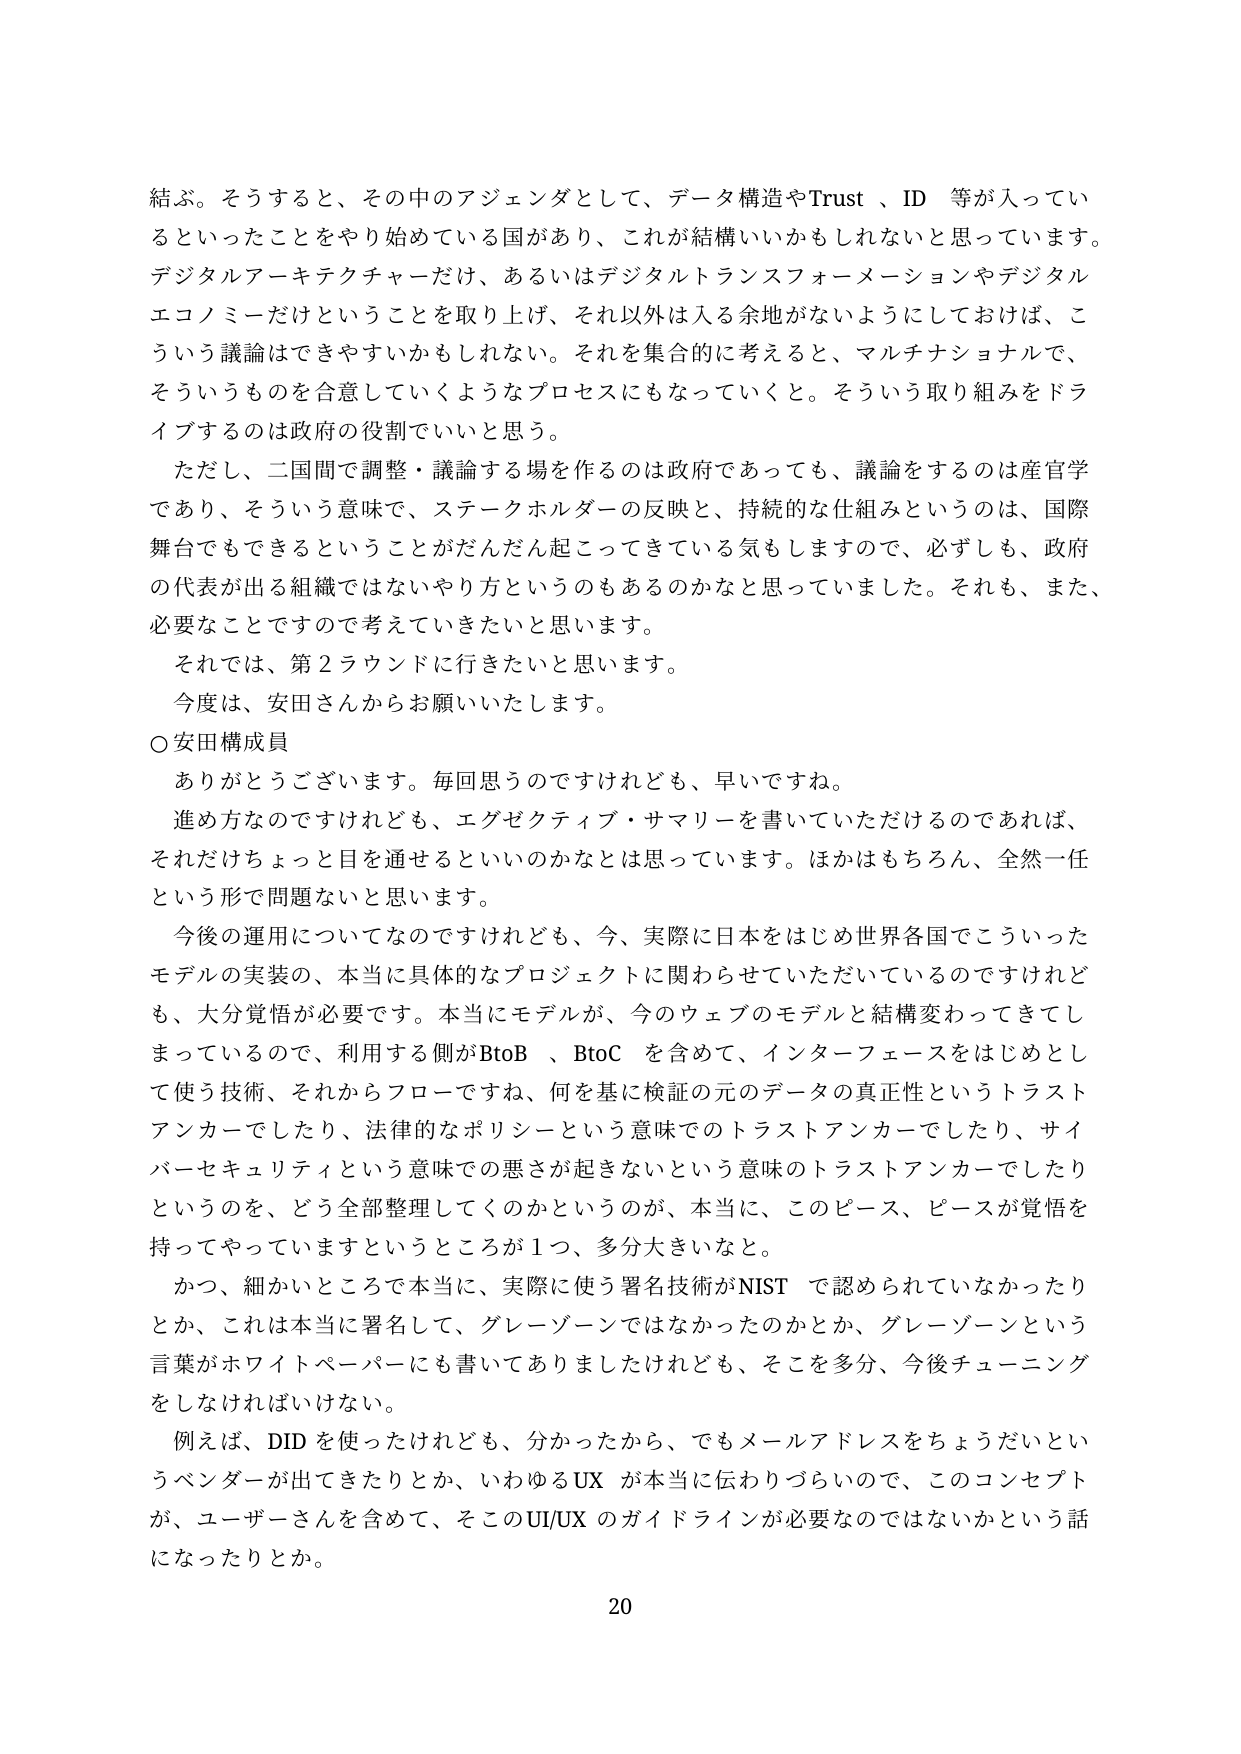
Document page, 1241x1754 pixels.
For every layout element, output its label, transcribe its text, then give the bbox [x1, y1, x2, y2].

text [149, 178, 1091, 449]
text ただし、二国間で調整・議論する場を作るのは政府であっても、議論をするのは産官学であり、そういう意味で、ステークホルダーの反映と、持続的な仕組みというのは、国際舞台でもできるということがだんだん起こってきている気もしますので、必ずしも、政府の代表が出る組織ではないやり方というのもあるのかなと思っていました。それも、また、必要なことですので考えていきたいと思います。 [149, 449, 1091, 644]
text 進め方なのですけれども、エグゼクティブ・サマリーを書いていただけるのであれば、それだけちょっと目を通せるといいのかなとは思っています。ほかはもちろん、全然一任という形で問題ないと思います。 [149, 799, 1091, 916]
text それでは、第２ラウンドに行きたいと思います。 [149, 644, 1091, 683]
text 例えば、DIDを使ったけれども、分かったから、でもメールアドレスをちょうだいというベンダーが出てきたりとか、いわゆるUXが本当に伝わりづらいので、このコンセプトが、ユーザーさんを含めて、そこのUI/UXのガイドラインが必要なのではないかという話になったりとか。 [149, 1421, 1091, 1576]
text ありがとうございます。毎回思うのですけれども、早いですね。 [149, 760, 1091, 799]
text 今度は、安田さんからお願いいたします。 [149, 683, 1091, 722]
text 今後の運用についてなのですけれども、今、実際に日本をはじめ世界各国でこういったモデルの実装の、本当に具体的なプロジェクトに関わらせていただいているのですけれども、大分覚悟が必要です。本当にモデルが、今のウェブのモデルと結構変わってきてしまっているので、利用する側がBtoB、BtoCを含めて、インターフェースをはじめとして使う技術、それからフローですね、何を基に検証の元のデータの真正性というトラストアンカーでしたり、法律的なポリシーという意味でのトラストアンカーでしたり、サイバーセキュリティという意味での悪さが起きないという意味のトラストアンカーでしたりというのを、どう全部整理してくのかというのが、本当に、このピース、ピースが覚悟を持ってやっていますというところが１つ、多分大きいなと。 [149, 916, 1091, 1266]
text かつ、細かいところで本当に、実際に使う署名技術がNISTで認められていなかったりとか、これは本当に署名して、グレーゾーンではなかったのかとか、グレーゾーンという言葉がホワイトペーパーにも書いてありましたけれども、そこを多分、今後チューニングをしなければいけない。 [149, 1266, 1091, 1421]
text ○安田構成員 [149, 722, 1091, 760]
